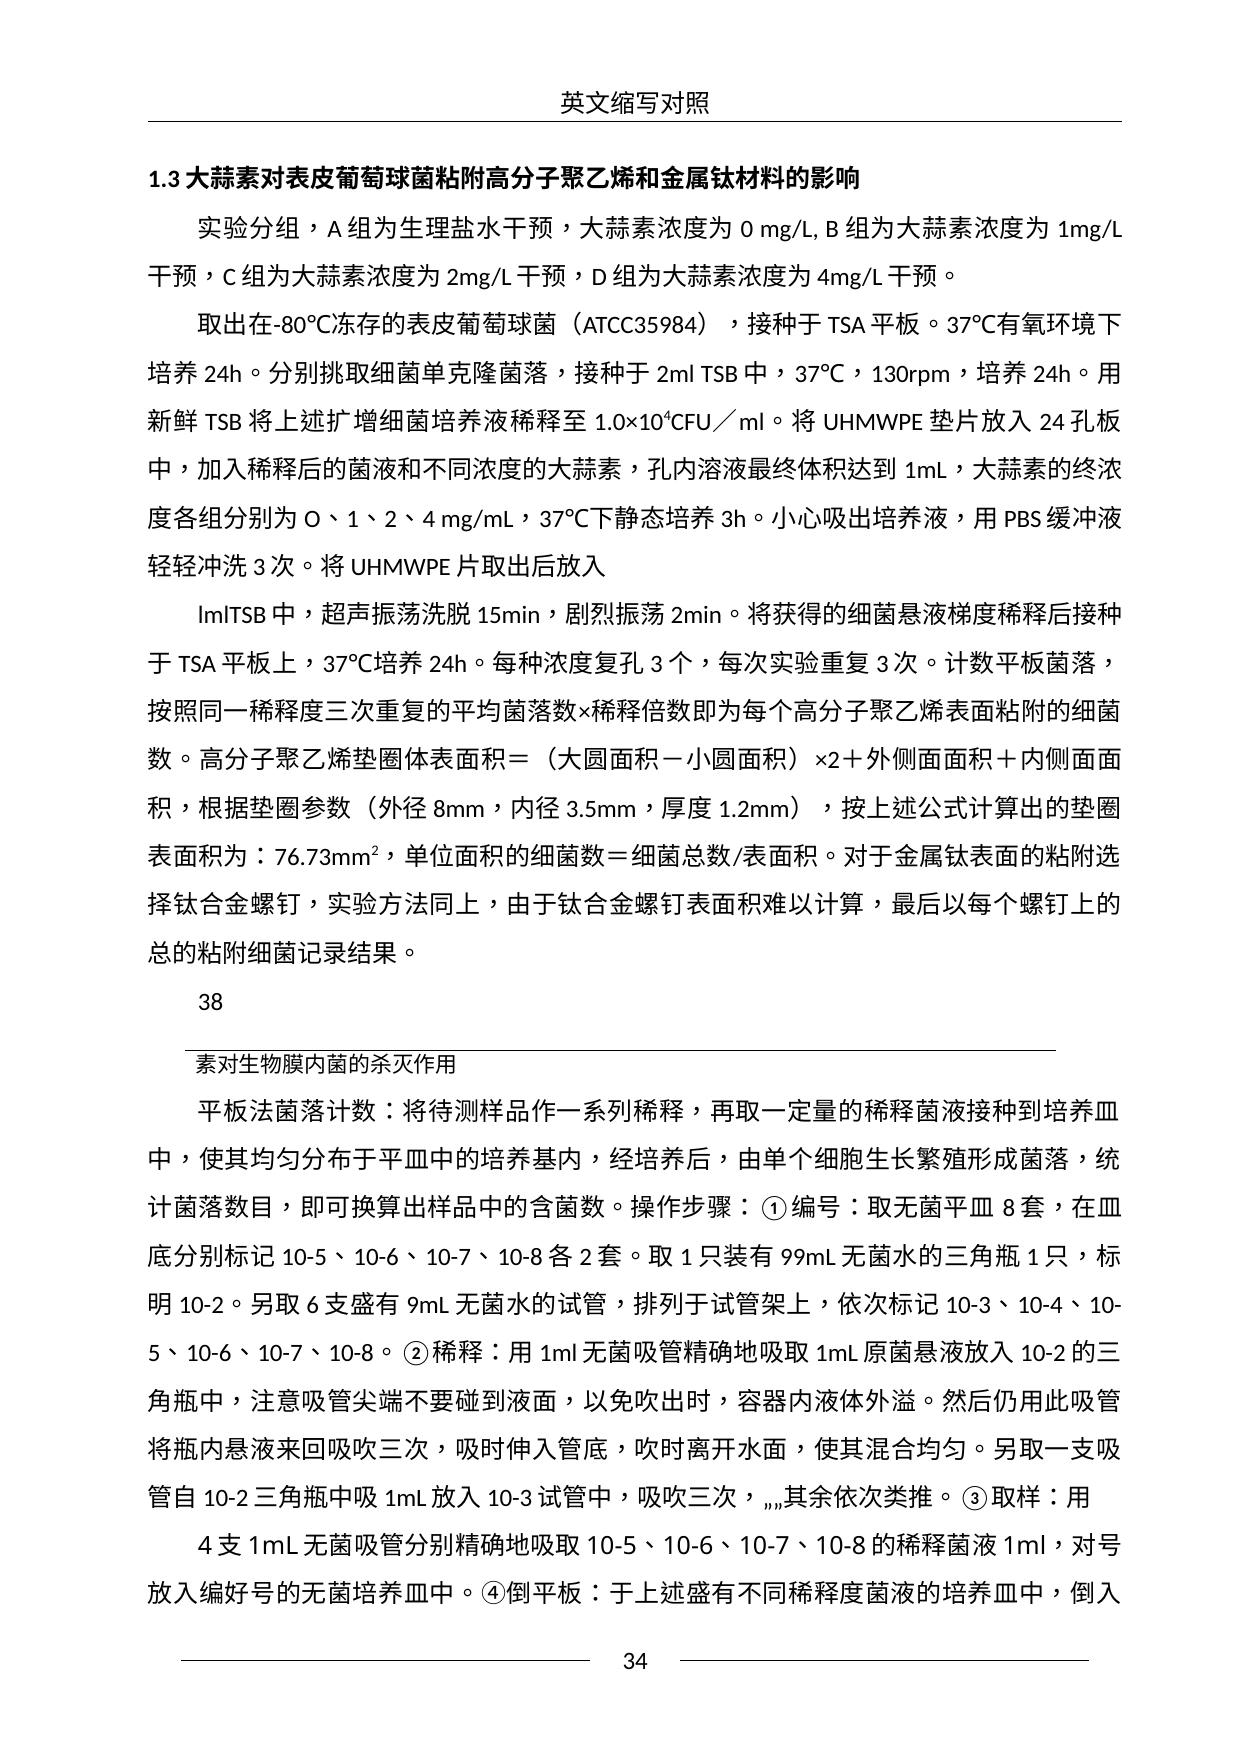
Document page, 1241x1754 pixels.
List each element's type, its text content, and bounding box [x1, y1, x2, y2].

text lmlTSB中，超声振荡洗脱15min，剧烈振荡2min。将获得的细菌悬液梯度稀释后接种于TSA平板上，37℃培养24h。每种浓度复孔3个，每次实验重复3次。计数平板菌落，按照同一稀释度三次重复的平均菌落数×稀释倍数即为每个高分子聚乙烯表面粘附的细菌数。高分子聚乙烯垫圈体表面积＝（大圆面积－小圆面积）×2＋外侧面面积＋内侧面面积，根据垫圈参数（外径8mm，内径3.5mm，厚度1.2mm），按上述公式计算出的垫圈表面积为：76.73mm2，单位面积的细菌数＝细菌总数/表面积。对于金属钛表面的粘附选择钛合金螺钉，实验方法同上，由于钛合金螺钉表面积难以计算，最后以每个螺钉上的总的粘附细菌记录结果。 [148, 582, 1122, 968]
text 平板法菌落计数：将待测样品作一系列稀释，再取一定量的稀释菌液接种到培养皿中，使其均匀分布于平皿中的培养基内，经培养后，由单个细胞生长繁殖形成菌落，统计菌落数目，即可换算出样品中的含菌数。操作步骤：①编号：取无菌平皿8套，在皿底分别标记10-5、10-6、10-7、10-8各2套。取1只装有99mL无菌水的三角瓶1只，标明10-2。另取6支盛有9mL无菌水的试管，排列于试管架上，依次标记10-3、10-4、10-5、10-6、10-7、10-8。②稀释：用1ml无菌吸管精确地吸取1mL原菌悬液放入10-2的三角瓶中，注意吸管尖端不要碰到液面，以免吹出时，容器内液体外溢。然后仍用此吸管将瓶内悬液来回吸吹三次，吸时伸入管底，吹时离开水面，使其混合均匀。另取一支吸管自10-2三角瓶中吸1mL放入10-3试管中，吸吹三次，„„其余依次类推。③取样：用 [148, 1078, 1122, 1513]
text 实验分组，A组为生理盐水干预，大蒜素浓度为0 mg/L, B组为大蒜素浓度为1mg/L干预，C组为大蒜素浓度为2mg/L干预，D组为大蒜素浓度为4mg/L干预。 [148, 195, 1122, 292]
text 素对生物膜内菌的杀灭作用 [148, 1017, 1122, 1078]
text 38 [148, 968, 1122, 1017]
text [148, 1513, 1122, 1610]
text 取出在-80℃冻存的表皮葡萄球菌（ATCC35984），接种于TSA平板。37℃有氧环境下培养24h。分别挑取细菌单克隆菌落，接种于2ml TSB中，37℃，130rpm，培养24h。用新鲜TSB将上述扩增细菌培养液稀释至1.0×104CFU／ml。将UHMWPE垫片放入24孔板中，加入稀释后的菌液和不同浓度的大蒜素，孔内溶液最终体积达到1mL，大蒜素的终浓度各组分别为O、1、2、4 mg/mL，37℃下静态培养3h。小心吸出培养液，用PBS缓冲液轻轻冲洗3次。将UHMWPE片取出后放入 [148, 292, 1122, 582]
subtitle 1.3 大蒜素对表皮葡萄球菌粘附高分子聚乙烯和金属钛材料的影响 [148, 161, 1122, 195]
